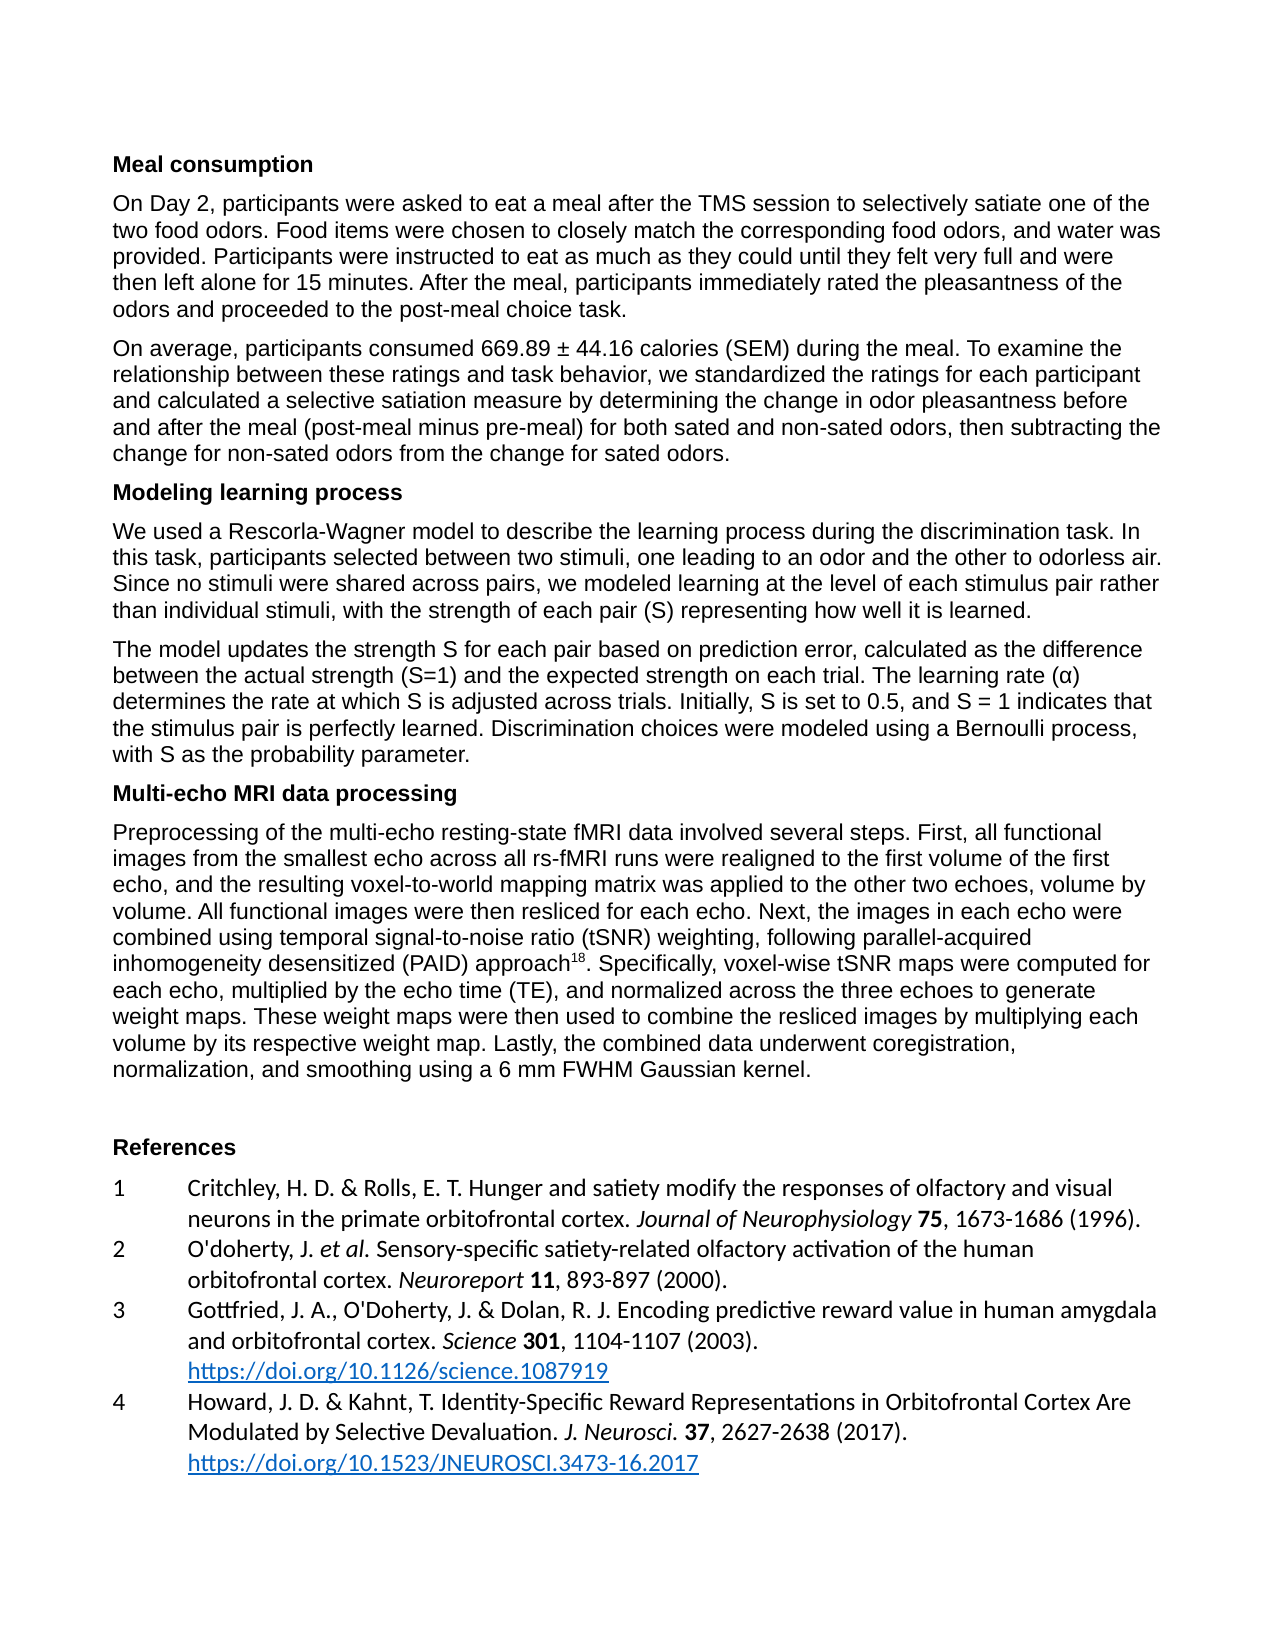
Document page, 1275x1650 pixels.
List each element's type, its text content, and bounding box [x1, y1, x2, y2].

text We used a Rescorla-Wagner model to describe the learning process during the discrimination task. In this task, participants selected between two stimuli, one leading to an odor and the other to odorless air. Since no stimuli were shared across pairs, we modeled learning at the level of each stimulus pair rather than individual stimuli, with the strength of each pair (S) representing how well it is learned. [112, 518, 1162, 623]
subtitle Multi-echo MRI data processing [112, 780, 1162, 806]
text 1 Critchley, H. D. & Rolls, E. T. Hunger and satiety modify the responses of olfactory and visual neurons in the primate orbitofrontal cortex. Journal of Neurophysiology 75, 1673-1686 (1996). [112, 1172, 1162, 1233]
text 2 O'doherty, J. et al. Sensory-specific satiety-related olfactory activation of the human orbitofrontal cortex. Neuroreport 11, 893-897 (2000). [112, 1233, 1162, 1294]
text 4 Howard, J. D. & Kahnt, T. Identity-Specific Reward Representations in Orbitofrontal Cortex Are Modulated by Selective Devaluation. J. Neurosci. 37, 2627-2638 (2017). https://doi.org/10.1523/JNEUROSCI.3473-16.2017 [112, 1386, 1162, 1478]
text 3 Gottfried, J. A., O'Doherty, J. & Dolan, R. J. Encoding predictive reward value in human amygdala and orbitofrontal cortex. Science 301, 1104-1107 (2003). https://doi.org/10.1126/science.1087919 [112, 1294, 1162, 1386]
text On Day 2, participants were asked to eat a meal after the TMS session to selectively satiate one of the two food odors. Food items were chosen to closely match the corresponding food odors, and water was provided. Participants were instructed to eat as much as they could until they felt very full and were then left alone for 15 minutes. After the meal, participants immediately rated the pleasantness of the odors and proceeded to the post-meal choice task. [112, 190, 1162, 322]
text On average, participants consumed 669.89 ± 44.16 calories (SEM) during the meal. To examine the relationship between these ratings and task behavior, we standardized the ratings for each participant and calculated a selective satiation measure by determining the change in odor pleasantness before and after the meal (post-meal minus pre-meal) for both sated and non-sated odors, then subtracting the change for non-sated odors from the change for sated odors. [112, 334, 1162, 466]
subtitle References [112, 1133, 1162, 1160]
text The model updates the strength S for each pair based on prediction error, calculated as the difference between the actual strength (S=1) and the expected strength on each trial. The learning rate (α) determines the rate at which S is adjusted across trials. Initially, S is set to 0.5, and S = 1 indicates that the stimulus pair is perfectly learned. Discrimination choices were modeled using a Bernoulli process, with S as the probability parameter. [112, 636, 1162, 767]
text Preprocessing of the multi-echo resting-state fMRI data involved several steps. First, all functional images from the smallest echo across all rs-fMRI runs were realigned to the first volume of the first echo, and the resulting voxel-to-world mapping matrix was applied to the other two echoes, volume by volume. All functional images were then resliced for each echo. Next, the images in each echo were combined using temporal signal-to-noise ratio (tSNR) weighting, following parallel-acquired inhomogeneity desensitized (PAID) approach18. Specifically, voxel-wise tSNR maps were computed for each echo, multiplied by the echo time (TE), and normalized across the three echoes to generate weight maps. These weight maps were then used to combine the resliced images by multiplying each volume by its respective weight map. Lastly, the combined data underwent coregistration, normalization, and smoothing using a 6 mm FWHM Gaussian kernel. [112, 819, 1162, 1082]
subtitle Modeling learning process [112, 479, 1162, 505]
subtitle Meal consumption [112, 151, 1162, 178]
